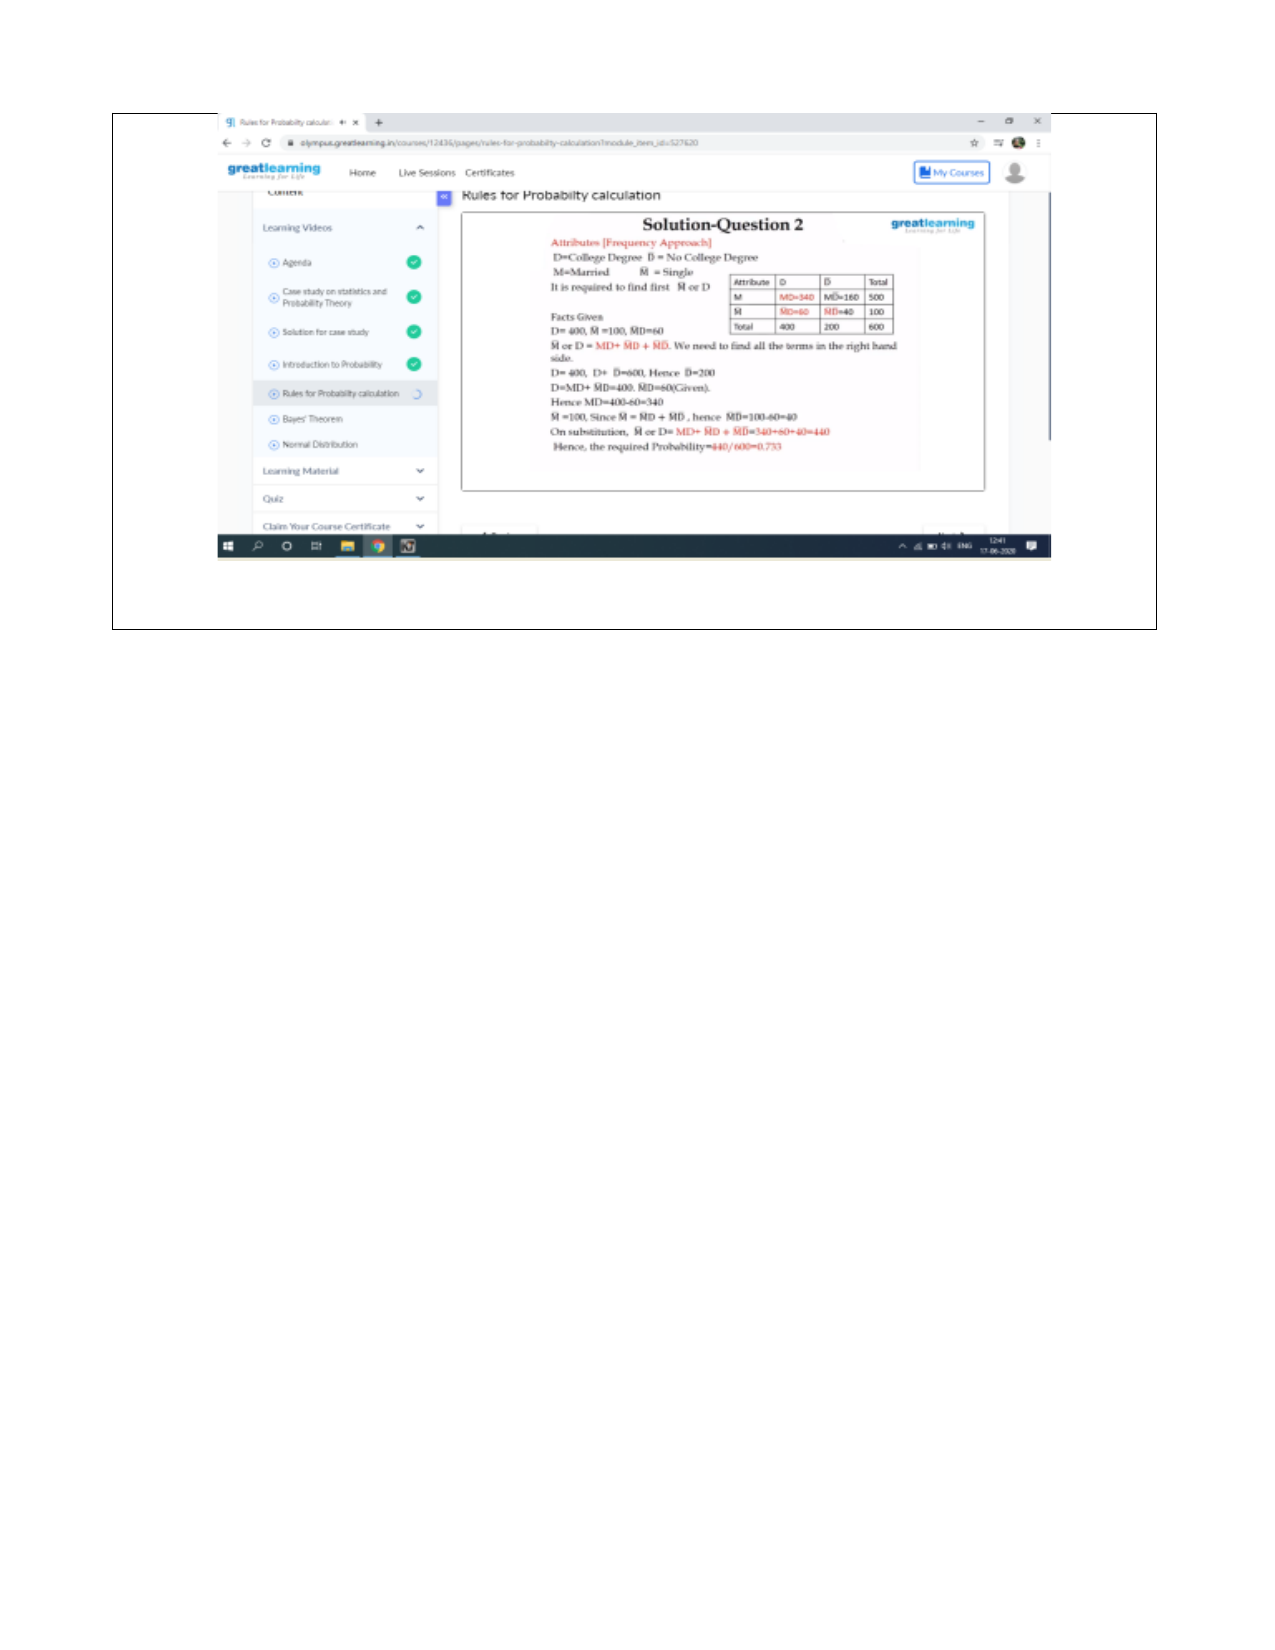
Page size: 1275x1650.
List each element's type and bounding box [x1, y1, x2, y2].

table_header [113, 114, 1156, 629]
picture [217, 113, 1052, 561]
